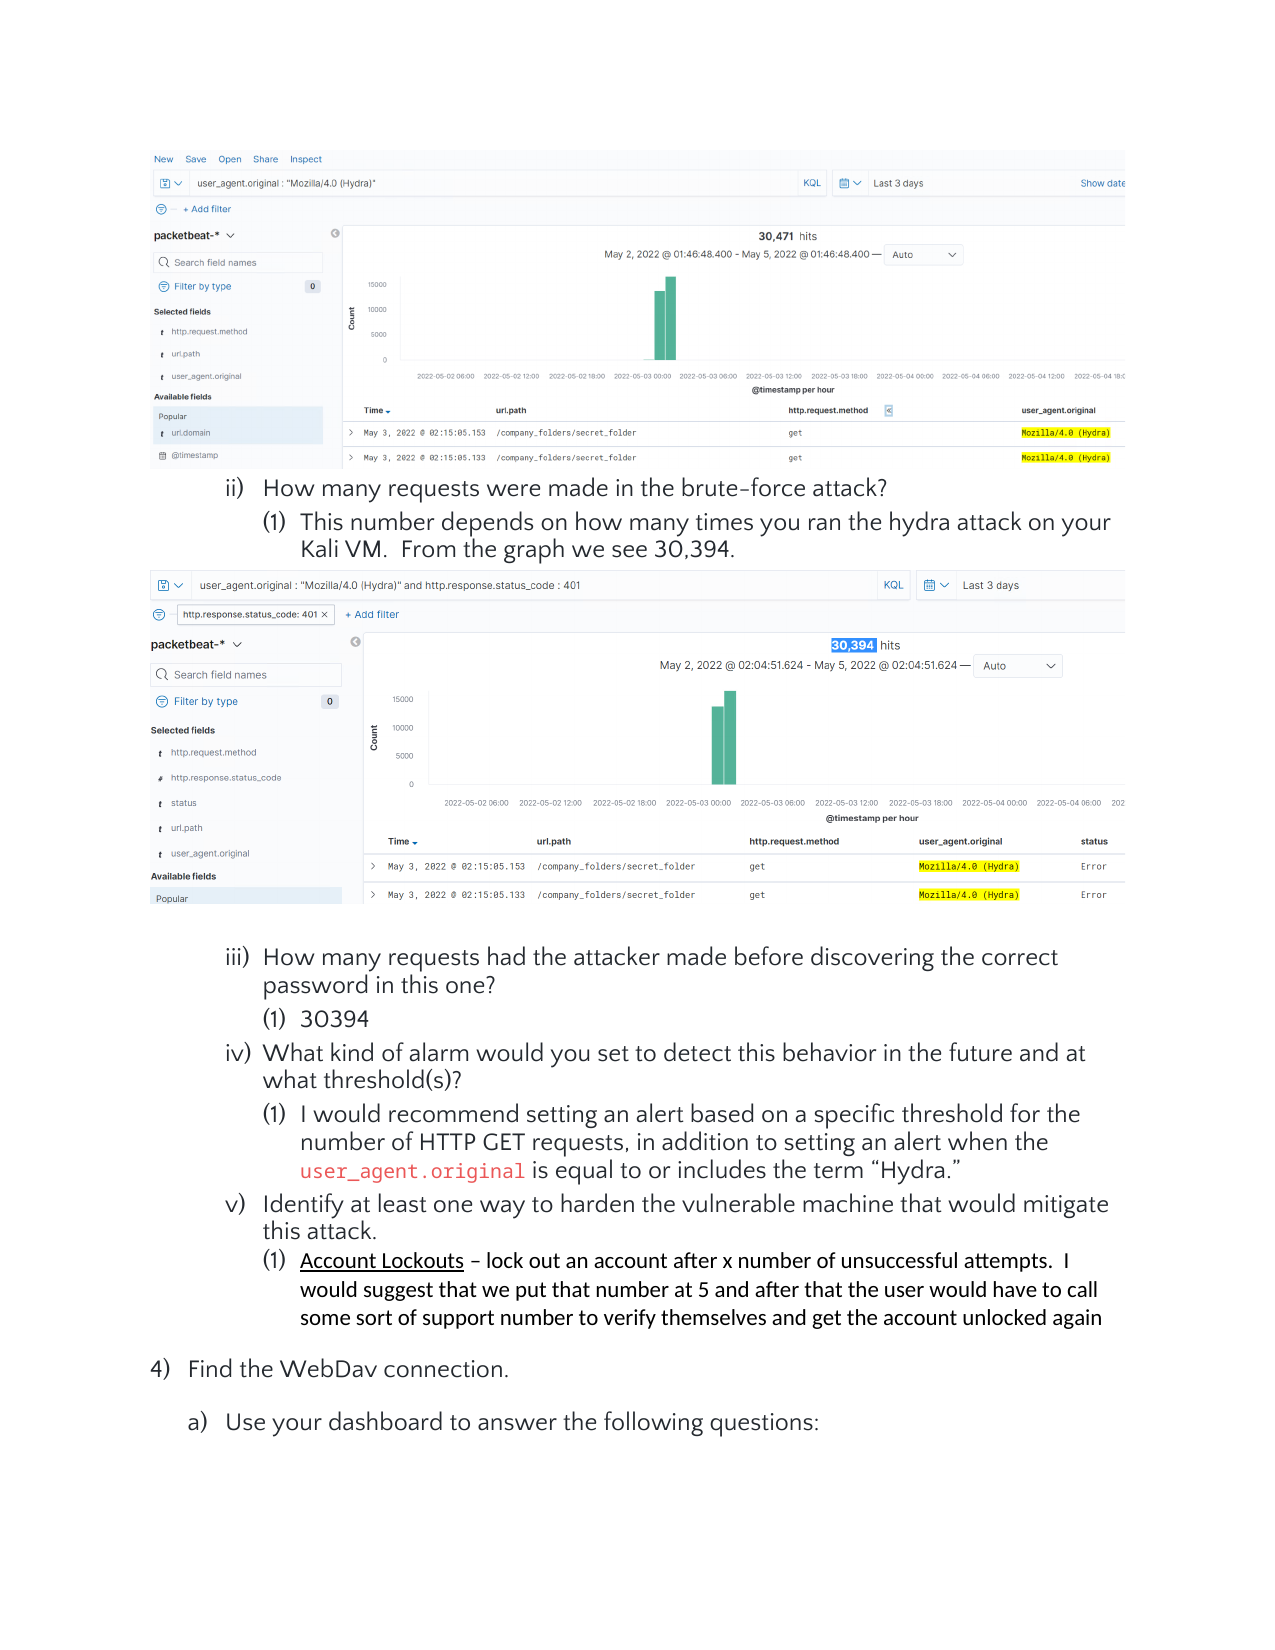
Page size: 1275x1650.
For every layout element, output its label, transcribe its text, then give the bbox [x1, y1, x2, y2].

picture [150, 150, 1125, 469]
list This number depends on how many times you ran the hydra attack on your Kali VM. From the graph we see 30,394. [262, 509, 1125, 564]
list What kind of alarm would you set to detect this behavior in the future and at what threshold(s)? [225, 1040, 1125, 1095]
list I would recommend setting an alert based on a specific threshold for the number of HTTP GET requests, in addition to setting an alert when the user_agent.original is equal to or includes the term “Hydra.” [262, 1101, 1125, 1184]
list Find the WebDav connection. [150, 1356, 1125, 1384]
list How many requests were made in the brute-force attack? [225, 475, 1125, 503]
list 30394 [262, 1006, 1125, 1033]
list Use your dashboard to answer the following questions: [187, 1409, 1125, 1436]
picture [150, 570, 1125, 904]
list How many requests had the attacker made before discovering the correct password in this one? [225, 944, 1125, 999]
list Identify at least one way to harden the vulnerable machine that would mitigate this attack. [225, 1191, 1125, 1246]
list Account Lockouts – lock out an account after x number of unsuccessful attempts. I would suggest that we put that number at 5 and after that the user would have to call some sort of support number to verify themselves and get the account unlocked again [262, 1246, 1125, 1331]
